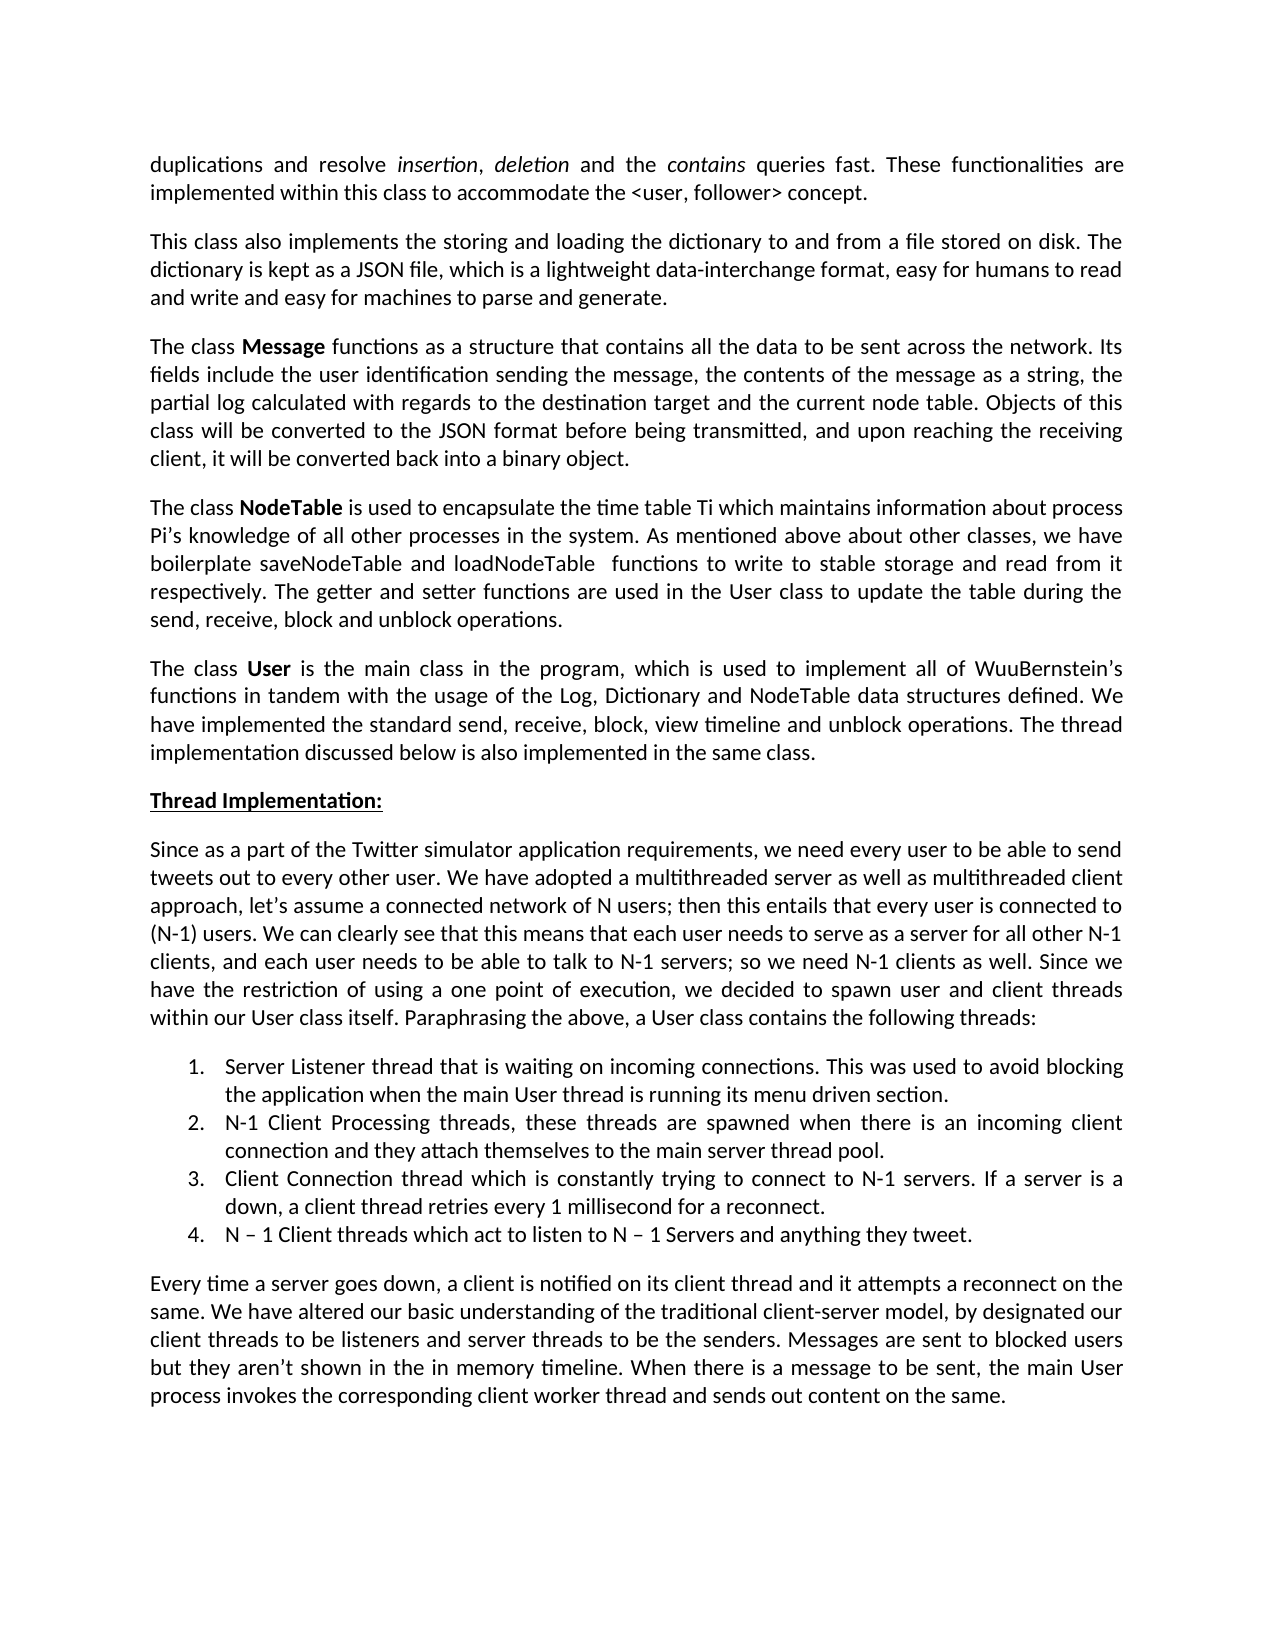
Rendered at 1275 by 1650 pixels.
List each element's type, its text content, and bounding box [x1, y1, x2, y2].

text Since as a part of the Twitter simulator application requirements, we need every user to be able to send tweets out to every other user. We have adopted a multithreaded server as well as multithreaded client approach, let’s assume a connected network of N users; then this entails that every user is connected to (N-1) users. We can clearly see that this means that each user needs to serve as a server for all other N-1 clients, and each user needs to be able to talk to N-1 servers; so we need N-1 clients as well. Since we have the restriction of using a one point of execution, we decided to spawn user and client threads within our User class itself. Paraphrasing the above, a User class contains the following threads: [150, 835, 1125, 1032]
text The class User is the main class in the program, which is used to implement all of WuuBernstein’s functions in tandem with the usage of the Log, Dictionary and NodeTable data structures defined. We have implemented the standard send, receive, block, view timeline and unblock operations. The thread implementation discussed below is also implemented in the same class. [150, 654, 1125, 766]
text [150, 150, 1125, 206]
list N-1 Client Processing threads, these threads are spawned when there is an incoming client connection and they attach themselves to the main server thread pool. [187, 1108, 1125, 1164]
text The class Message functions as a structure that contains all the data to be sent across the network. Its fields include the user identification sending the message, the contents of the message as a string, the partial log calculated with regards to the destination target and the current node table. Objects of this class will be converted to the JSON format before being transmitted, and upon reaching the receiving client, it will be converted back into a binary object. [150, 332, 1125, 472]
text Thread Implementation: [150, 787, 1125, 814]
list Client Connection thread which is constantly trying to connect to N-1 servers. If a server is a down, a client thread retries every 1 millisecond for a reconnect. [187, 1164, 1125, 1221]
text This class also implements the storing and loading the dictionary to and from a file stored on disk. The dictionary is kept as a JSON file, which is a lightweight data-interchange format, easy for humans to read and write and easy for machines to parse and generate. [150, 227, 1125, 311]
text The class NodeTable is used to encapsulate the time table Ti which maintains information about process Pi’s knowledge of all other processes in the system. As mentioned above about other classes, we have boilerplate saveNodeTable and loadNodeTable functions to write to stable storage and read from it respectively. The getter and setter functions are used in the User class to update the table during the send, receive, block and unblock operations. [150, 493, 1125, 633]
text Every time a server goes down, a client is notified on its client thread and it attempts a reconnect on the same. We have altered our basic understanding of the traditional client-server model, by designated our client threads to be listeners and server threads to be the senders. Messages are sent to blocked users but they aren’t shown in the in memory timeline. When there is a message to be sent, the main User process invokes the corresponding client worker thread and sends out content on the same. [150, 1269, 1125, 1409]
list N – 1 Client threads which act to listen to N – 1 Servers and anything they tweet. [187, 1221, 1125, 1248]
list Server Listener thread that is waiting on incoming connections. This was used to avoid blocking the application when the main User thread is running its menu driven section. [187, 1052, 1125, 1108]
